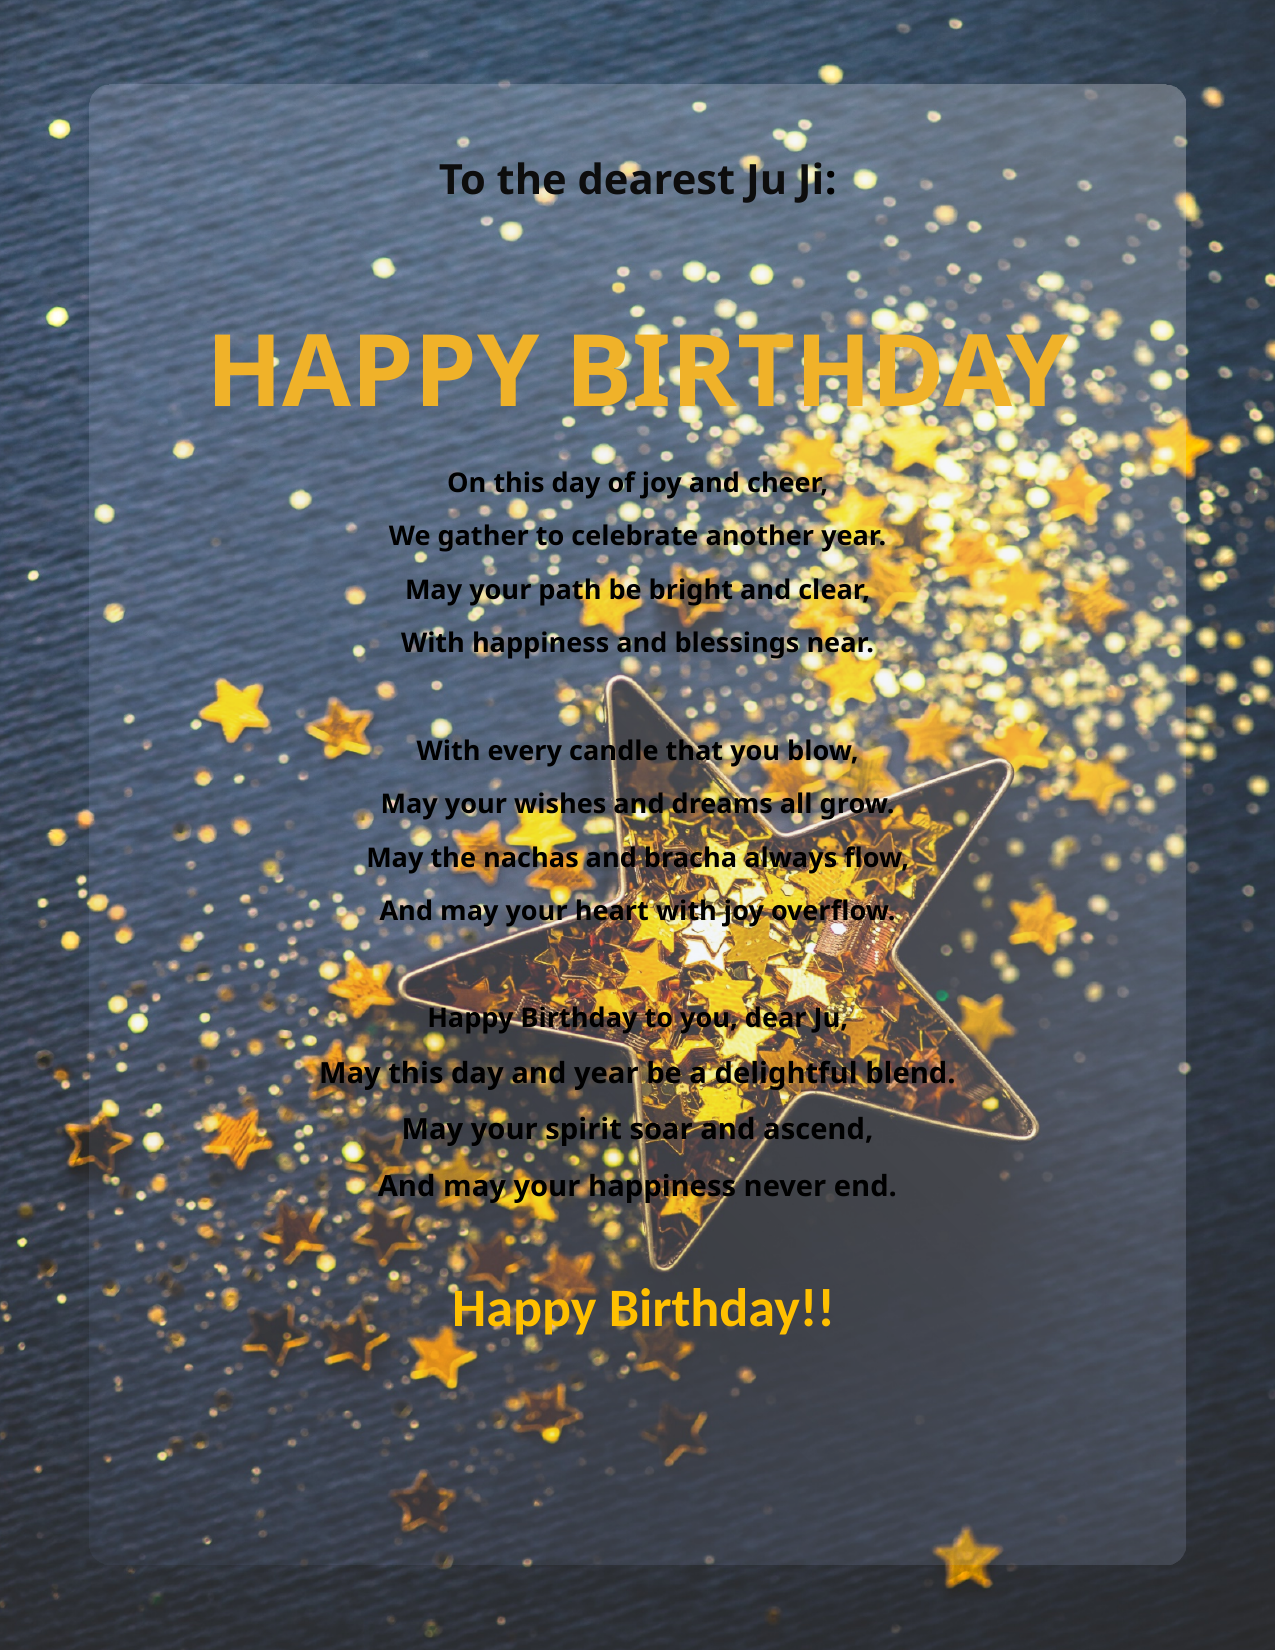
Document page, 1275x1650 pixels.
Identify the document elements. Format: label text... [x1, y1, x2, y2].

text With every candle that you blow, [150, 731, 1125, 768]
text And may your heart with joy overflow. [150, 892, 1125, 928]
text We gather to celebrate another year. [150, 517, 1125, 554]
text With happiness and blessings near. [150, 624, 1125, 661]
text And may your happiness never end. [150, 1165, 1125, 1204]
text May your spirit soar and ascend, [150, 1108, 1125, 1148]
text May this day and year be a delightful blend. [150, 1052, 1125, 1092]
picture [0, 0, 1275, 1650]
text Happy Birthday to you, dear Ju, [150, 999, 1125, 1036]
text On this day of joy and cheer, [150, 463, 1125, 500]
text May your path be bright and clear, [150, 570, 1125, 607]
text Happy Birthday!! [150, 1273, 1125, 1340]
text HAPPY BIRTHDAY [150, 299, 1125, 436]
text May the nachas and bracha always flow, [150, 838, 1125, 875]
text May your wishes and dreams all grow. [150, 784, 1125, 821]
text To the dearest Ju Ji: [150, 150, 1125, 207]
